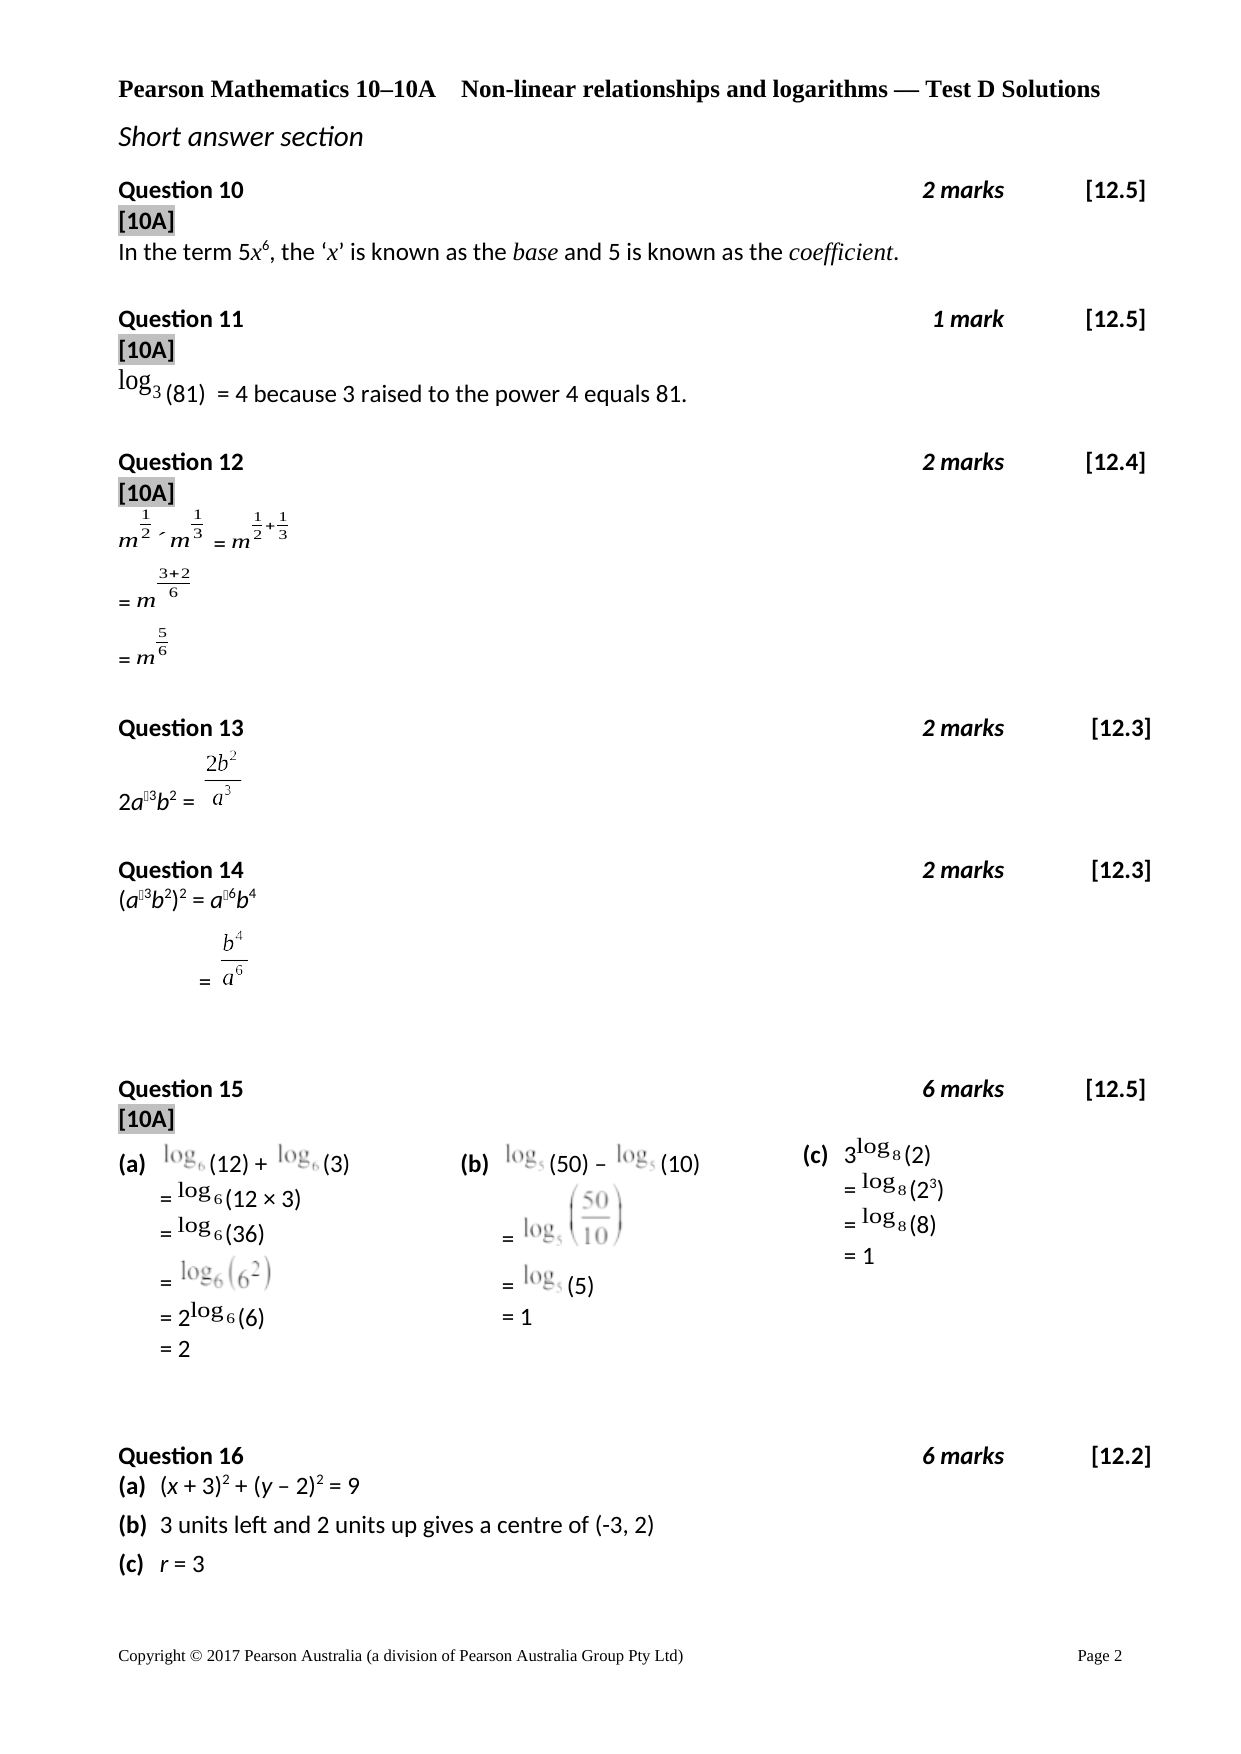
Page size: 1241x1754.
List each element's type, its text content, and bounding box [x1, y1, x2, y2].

text = [118, 567, 1122, 618]
text 2a3b2 = [118, 743, 1122, 816]
subtitle Short answer section [118, 118, 1122, 154]
text (81) = 4 because 3 raised to the power 4 equals 81. [118, 365, 1122, 409]
text = [118, 507, 1122, 558]
text (a) (x + 3)2 + (y – 2)2 = 9 [118, 1471, 1122, 1501]
table_header (c) 3(2) = (23) = (8) = 1 [791, 1134, 1133, 1372]
text = [118, 923, 1122, 997]
subtitle Question 14 2 marks [12.3] [118, 854, 1122, 884]
table_header (a) (12) + (3) = (12 × 3) = (36) = = 2(6) = 2 [107, 1134, 449, 1372]
text (c) r = 3 [118, 1548, 1122, 1579]
text (b) 3 units left and 2 units up gives a centre of (-3, 2) [118, 1509, 1122, 1540]
subtitle Question 13 2 marks [12.3] [118, 712, 1122, 743]
text = [118, 626, 1122, 675]
table_header (b) (50) – (10) = = (5) = 1 [449, 1134, 791, 1372]
subtitle Question 15 6 marks [12.5] [10A] [118, 1073, 1122, 1134]
subtitle Question 11 1 mark [12.5] [10A] [118, 304, 1122, 365]
subtitle Question 16 6 marks [12.2] [118, 1440, 1122, 1471]
subtitle Question 12 2 marks [12.4] [10A] [118, 446, 1122, 507]
text (a3b2)2 = a6b4 [118, 884, 1122, 915]
text In the term 5x6, the ‘x’ is known as the base and 5 is known as the coefficient. [118, 236, 1122, 266]
subtitle Question 10 2 marks [12.5] [10A] [118, 174, 1122, 236]
